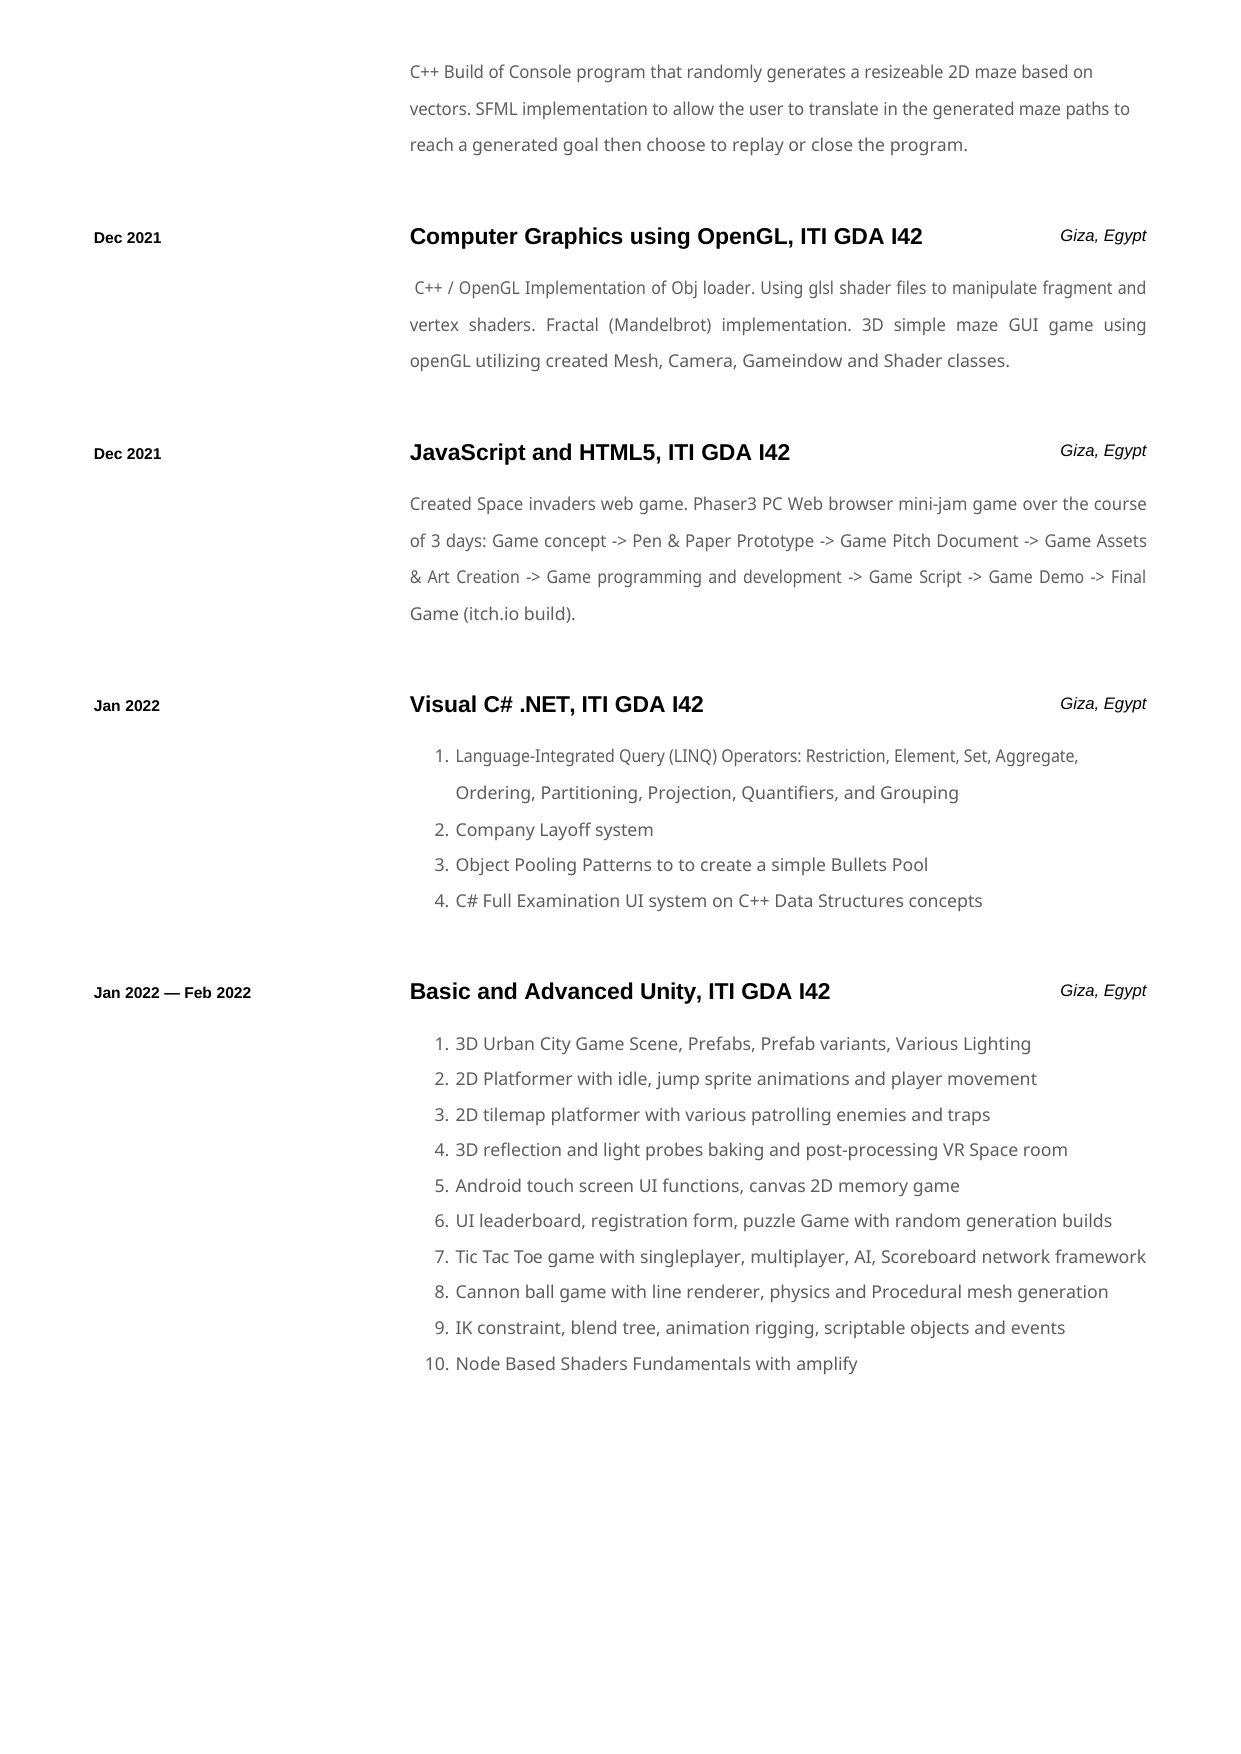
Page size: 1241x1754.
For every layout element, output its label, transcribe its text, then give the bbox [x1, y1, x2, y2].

list Language-Integrated Query (LINQ) Operators: Restriction, Element, Set, Aggregate, Ordering, Partitioning, Projection, Quantifiers, and Grouping [434, 744, 1111, 804]
list Company Layoff system [434, 817, 1159, 841]
list Cannon ball game with line renderer, physics and Procedural mesh generation [434, 1280, 1159, 1304]
list 3D reflection and light probes baking and post-processing VR Space room [434, 1138, 1159, 1162]
list Node Based Shaders Fundamentals with amplify [424, 1351, 1159, 1375]
list C# Full Examination UI system on C++ Data Structures concepts [434, 888, 1159, 912]
text Jan 2022 — Feb 2022 Basic and Advanced Unity, ITI GDA I42 Giza, Egypt [94, 978, 1159, 1004]
list Object Pooling Patterns to to create a simple Bullets Pool [434, 852, 1159, 877]
text Jan 2022 Visual C# .NET, ITI GDA I42 Giza, Egypt [94, 691, 1159, 717]
text Created Space invaders web game. Phaser3 PC Web browser mini-jam game over the course of 3 days: Game concept -> Pen & Paper Prototype -> Game Pitch Document -> Game Assets & Art Creation -> Game programming and development -> Game Script -> Game Demo -> Final Game (itch.io build). [409, 492, 1147, 625]
list 2D tilemap platformer with various patrolling enemies and traps [434, 1102, 1159, 1126]
list 3D Urban City Game Scene, Prefabs, Prefab variants, Various Lighting [434, 1031, 1159, 1055]
list IK constraint, blend tree, animation rigging, scriptable objects and events [434, 1315, 1159, 1339]
text Dec 2021 Computer Graphics using OpenGL, ITI GDA I42 Giza, Egypt [94, 223, 1159, 249]
list 2D Platformer with idle, jump sprite animations and player movement [434, 1066, 1159, 1091]
text C++ / OpenGL Implementation of Obj loader. Using glsl shader files to manipulate fragment and vertex shaders. Fractal (Mandelbrot) implementation. 3D simple maze GUI game using openGL utilizing created Mesh, Camera, Gameindow and Shader classes. [409, 276, 1147, 373]
text Dec 2021 JavaScript and HTML5, ITI GDA I42 Giza, Egypt [94, 439, 1159, 465]
text C++ Build of Console program that randomly generates a resizeable 2D maze based on vectors. SFML implementation to allow the user to translate in the generated maze paths to reach a generated goal then choose to replay or close the program. [409, 60, 1147, 157]
list Android touch screen UI functions, canvas 2D memory game [434, 1173, 1159, 1197]
list Tic Tac Toe game with singleplayer, multiplayer, AI, Scoreboard network framework [434, 1244, 1159, 1268]
list UI leaderboard, registration form, puzzle Game with random generation builds [434, 1209, 1159, 1233]
